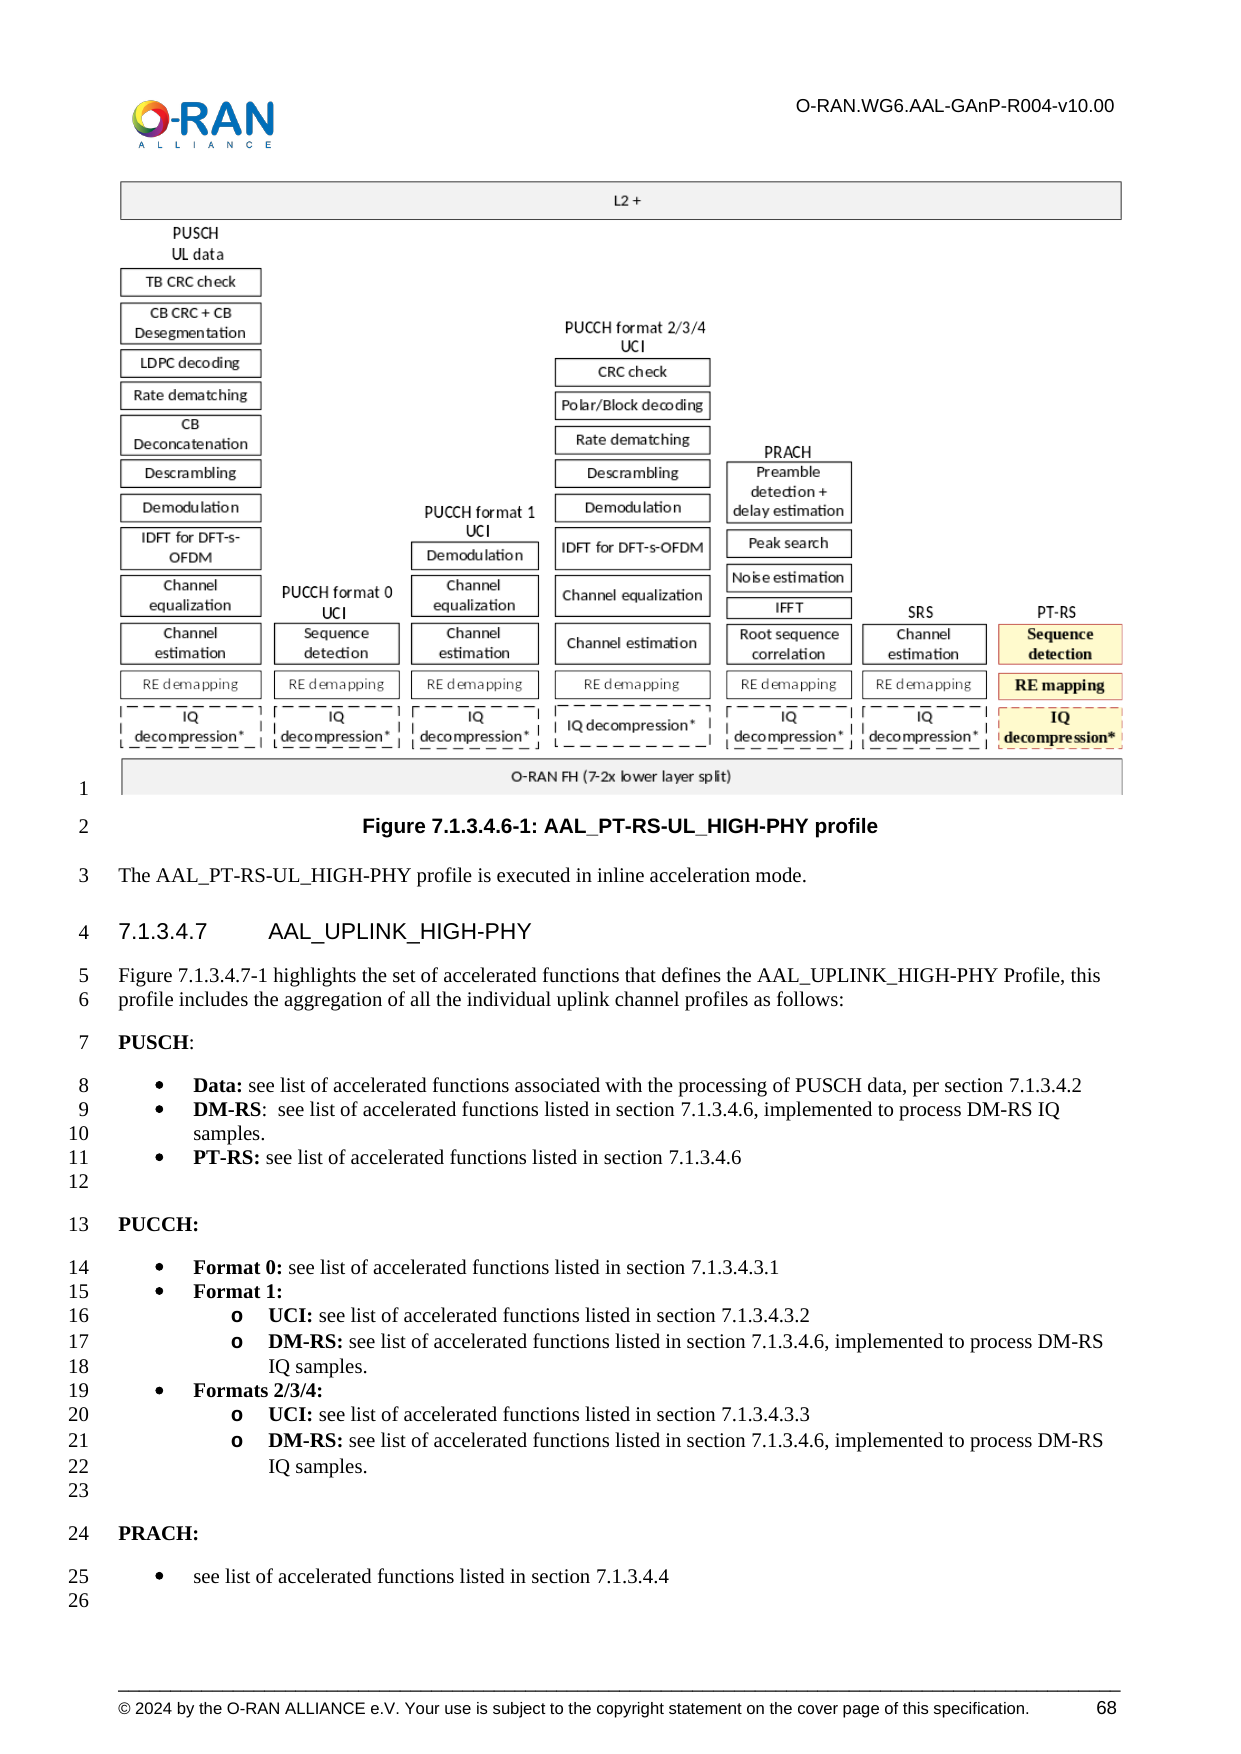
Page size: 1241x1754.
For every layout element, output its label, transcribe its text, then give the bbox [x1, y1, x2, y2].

list UCI: see list of accelerated functions listed in section 7.1.3.4.3.2 [231, 1303, 1122, 1328]
picture [123, 88, 286, 158]
list PT-RS: see list of accelerated functions listed in section 7.1.3.4.6 [156, 1145, 1122, 1169]
list Format 1: [156, 1279, 1122, 1303]
text PUSCH: [118, 1030, 1122, 1054]
list DM-RS: see list of accelerated functions listed in section 7.1.3.4.6, implemented to process DM-RS IQ samples. [231, 1328, 1122, 1378]
text Figure 7.1.3.4.6-1: AAL_PT-RS-UL_HIGH-PHY profile [118, 814, 1122, 838]
text Figure 7.1.3.4.7-1 highlights the set of accelerated functions that defines the AAL_UPLINK_HIGH-PHY Profile, this profile includes the aggregation of all the individual uplink channel profiles as follows: [118, 963, 1122, 1011]
text PUCCH: [118, 1212, 1122, 1236]
list UCI: see list of accelerated functions listed in section 7.1.3.4.3.3 [231, 1402, 1122, 1428]
list see list of accelerated functions listed in section 7.1.3.4.4 [156, 1563, 1122, 1588]
text The AAL_PT-RS-UL_HIGH-PHY profile is executed in inline acceleration mode. [118, 863, 1122, 887]
list Data: see list of accelerated functions associated with the processing of PUSCH data, per section 7.1.3.4.2 [156, 1073, 1122, 1097]
list DM-RS: see list of accelerated functions listed in section 7.1.3.4.6, implemented to process DM-RS IQ samples. [231, 1428, 1122, 1478]
subtitle AAL_UPLINK_HIGH-PHY [118, 918, 1122, 944]
list Format 0: see list of accelerated functions listed in section 7.1.3.4.3.1 [156, 1255, 1122, 1279]
text PRACH: [118, 1521, 1122, 1545]
list DM-RS: see list of accelerated functions listed in section 7.1.3.4.6, implemented to process DM-RS IQ samples. [156, 1097, 1122, 1145]
list Formats 2/3/4: [156, 1378, 1122, 1402]
